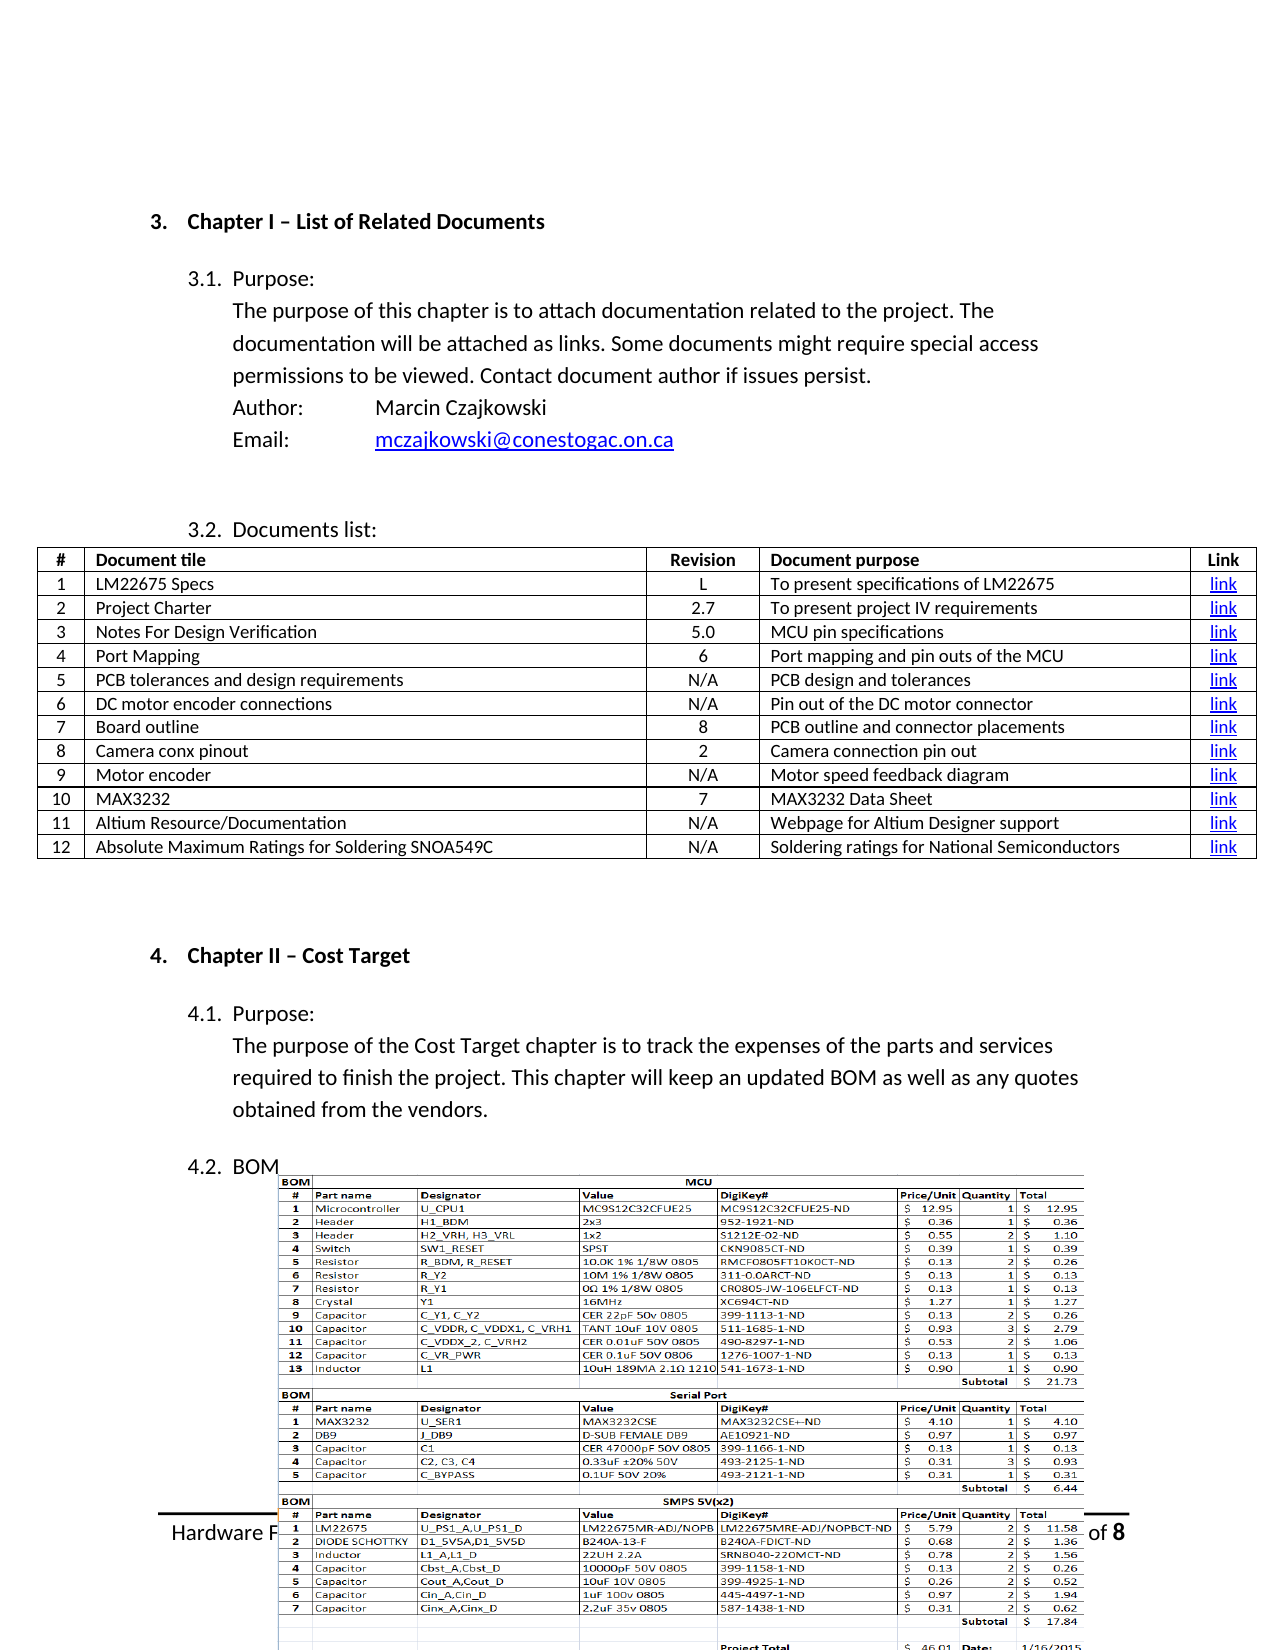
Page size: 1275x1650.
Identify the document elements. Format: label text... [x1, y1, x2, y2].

table_header Document tile [85, 548, 646, 571]
table_cell PCB design and tolerances [760, 668, 1190, 691]
table_cell 11 [38, 811, 84, 834]
text The purpose of the Cost Target chapter is to track the expenses of the parts and services required to finish the project. This chapter will keep an updated BOM as well as any quotes obtained from the vendors. [232, 1031, 1125, 1123]
table_cell 4 [38, 644, 84, 667]
table_cell Port mapping and pin outs of the MCU [760, 644, 1190, 667]
table_cell N/A [647, 668, 759, 691]
subtitle Purpose: [187, 264, 1125, 292]
table_cell link [1191, 764, 1256, 786]
table_cell 3 [38, 620, 84, 643]
table_cell MAX3232 Data Sheet [760, 788, 1190, 810]
table_cell N/A [647, 811, 759, 834]
subtitle BOM [187, 1152, 1125, 1181]
table_cell 12 [38, 835, 84, 858]
table_cell 5 [38, 668, 84, 691]
table_cell 8 [38, 740, 84, 762]
table_cell PCB outline and connector placements [760, 716, 1190, 738]
table_cell N/A [647, 692, 759, 714]
table_cell Motor speed feedback diagram [760, 764, 1190, 786]
table_cell link [1191, 692, 1256, 714]
table_cell Pin out of the DC motor connector [760, 692, 1190, 714]
table_cell L [647, 572, 759, 595]
table_cell 6 [647, 644, 759, 667]
table_cell 5.0 [647, 620, 759, 643]
subtitle Purpose: [187, 999, 1125, 1027]
table_header Link [1191, 548, 1256, 571]
table_cell link [1191, 835, 1256, 858]
table_cell Port Mapping [85, 644, 646, 667]
table_cell MCU pin specifications [760, 620, 1190, 643]
subtitle Chapter I – List of Related Documents [150, 207, 1125, 235]
table_cell Soldering ratings for National Semiconductors [760, 835, 1190, 858]
table_cell To present specifications of LM22675 [760, 572, 1190, 595]
table_cell 10 [38, 788, 84, 810]
table_cell 2 [38, 596, 84, 619]
table_cell Camera connection pin out [760, 740, 1190, 762]
subtitle Chapter II – Cost Target [150, 942, 1125, 969]
table_cell PCB tolerances and design requirements [85, 668, 646, 691]
table_header Document purpose [760, 548, 1190, 571]
table_cell 2 [647, 740, 759, 762]
table_cell link [1191, 644, 1256, 667]
table_header Revision [647, 548, 759, 571]
table_cell MAX3232 [85, 788, 646, 810]
table_cell Absolute Maximum Ratings for Soldering SNOA549C [85, 835, 646, 858]
table_cell To present project IV requirements [760, 596, 1190, 619]
table_cell Motor encoder [85, 764, 646, 786]
table_cell 1 [38, 572, 84, 595]
list Author: Marcin Czajkowski [232, 393, 1125, 421]
table_cell link [1191, 620, 1256, 643]
table_cell 7 [38, 716, 84, 738]
table_cell link [1191, 596, 1256, 619]
table_cell 6 [38, 692, 84, 714]
table_cell 2.7 [647, 596, 759, 619]
table_cell LM22675 Specs [85, 572, 646, 595]
table_cell Camera conx pinout [85, 740, 646, 762]
list Email: mczajkowski@conestogac.on.ca [232, 425, 1125, 453]
table_cell Notes For Design Verification [85, 620, 646, 643]
table_cell link [1191, 788, 1256, 810]
table_cell link [1191, 716, 1256, 738]
table_cell Board outline [85, 716, 646, 738]
table_cell link [1191, 668, 1256, 691]
table_cell 8 [647, 716, 759, 738]
table_cell Project Charter [85, 596, 646, 619]
table_cell link [1191, 811, 1256, 834]
table_header # [38, 548, 84, 571]
table_cell 9 [38, 764, 84, 786]
table_cell link [1191, 572, 1256, 595]
table_cell link [1191, 740, 1256, 762]
table_cell 7 [647, 788, 759, 810]
list The purpose of this chapter is to attach documentation related to the project. The documentation will be attached as links. Some documents might require special access permissions to be viewed. Contact document author if issues persist. [232, 297, 1125, 389]
table_cell DC motor encoder connections [85, 692, 646, 714]
picture [277, 1174, 1084, 1650]
table_cell N/A [647, 835, 759, 858]
subtitle Documents list: [187, 515, 1125, 543]
table_cell Altium Resource/Documentation [85, 811, 646, 834]
table_cell N/A [647, 764, 759, 786]
table_cell Webpage for Altium Designer support [760, 811, 1190, 834]
